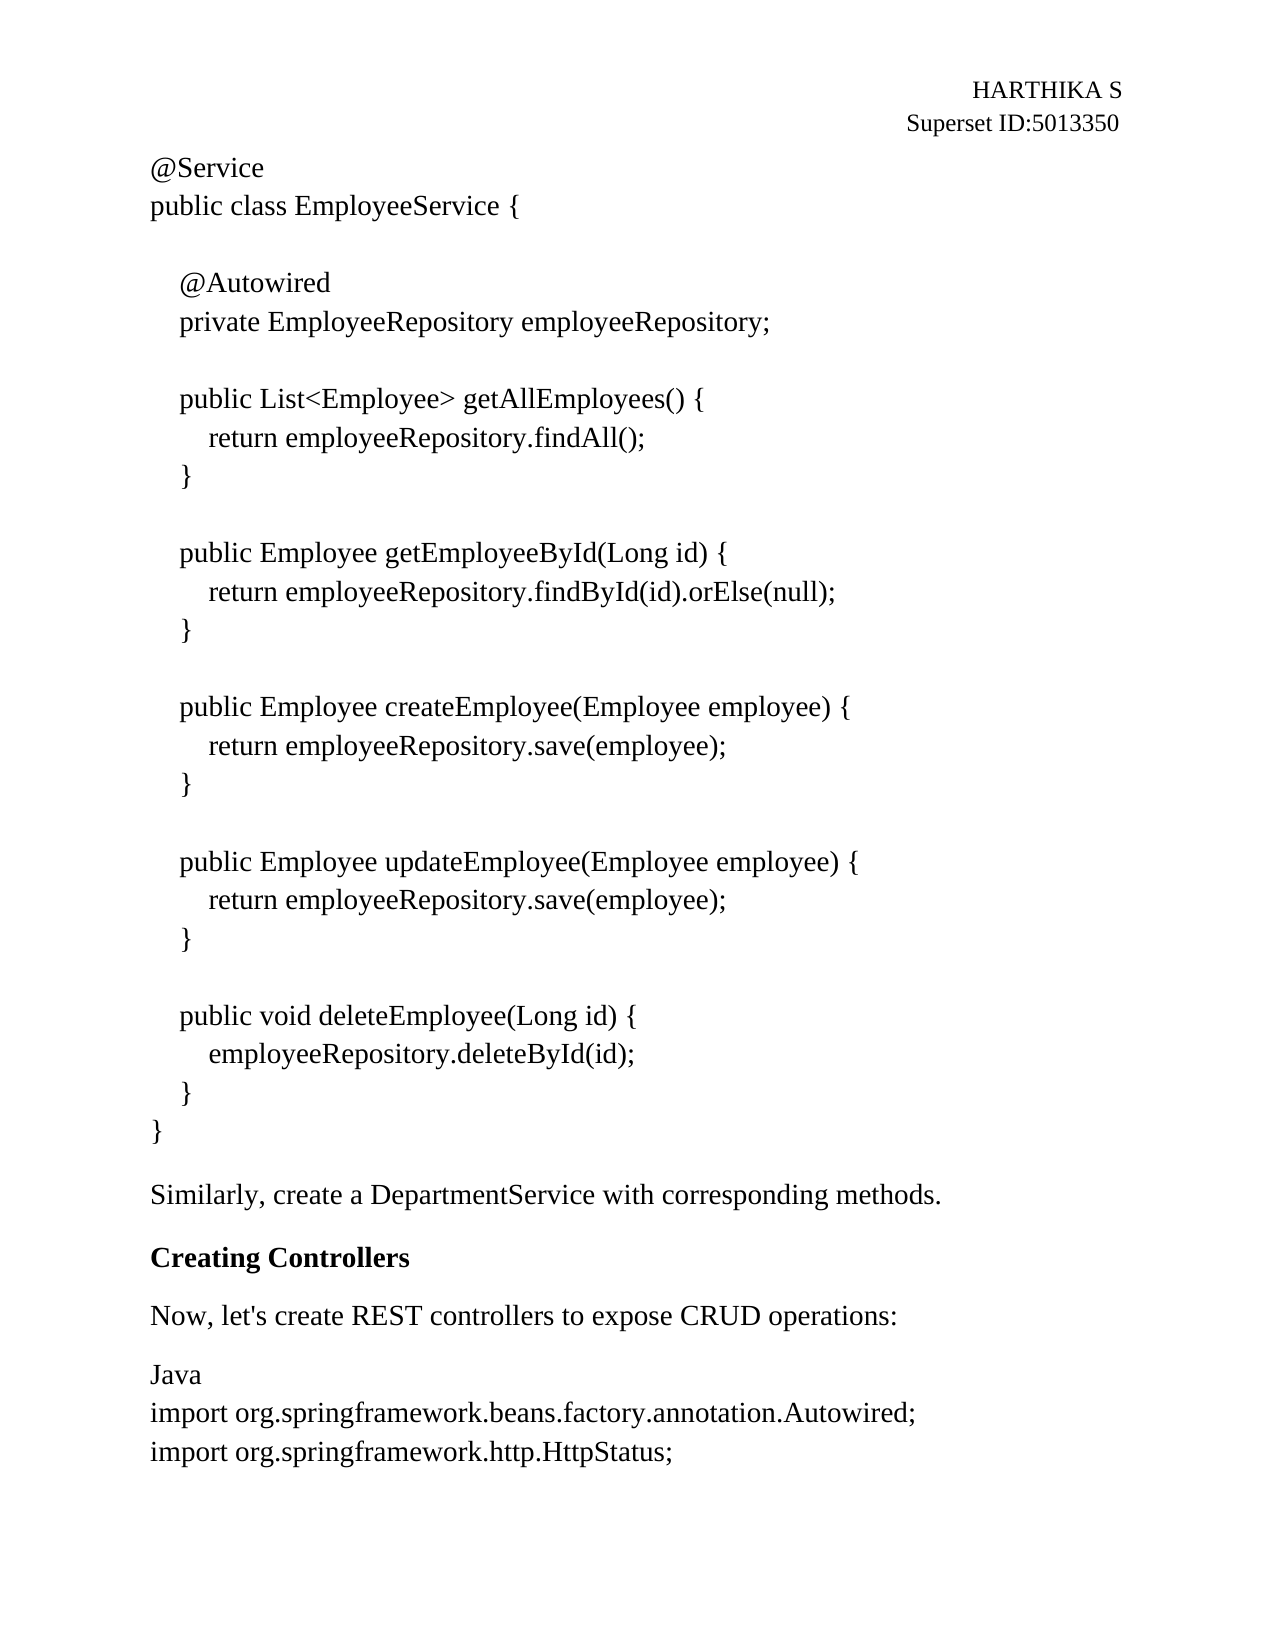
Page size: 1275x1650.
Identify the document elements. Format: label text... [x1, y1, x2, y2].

text public Employee getEmployeeById(Long id) { [150, 535, 1125, 569]
text public Employee updateEmployee(Employee employee) { [150, 844, 1125, 877]
text import org.springframework.http.HttpStatus; [150, 1434, 1125, 1467]
text } [150, 767, 1125, 800]
text return employeeRepository.findById(id).orElse(null); [150, 574, 1125, 607]
text return employeeRepository.save(employee); [150, 882, 1125, 916]
text public Employee createEmployee(Employee employee) { [150, 689, 1125, 723]
text public class EmployeeService { [150, 188, 1125, 222]
text } [150, 458, 1125, 492]
text import org.springframework.beans.factory.annotation.Autowired; [150, 1395, 1125, 1429]
text @Autowired [150, 266, 1125, 299]
text @Service [150, 150, 1125, 183]
text Now, let's create REST controllers to expose CRUD operations: [150, 1298, 1125, 1332]
text } [150, 1075, 1125, 1108]
text } [150, 612, 1125, 646]
text return employeeRepository.findAll(); [150, 420, 1125, 453]
text public void deleteEmployee(Long id) { [150, 998, 1125, 1031]
text } [150, 921, 1125, 954]
subtitle Creating Controllers [150, 1240, 1125, 1273]
text return employeeRepository.save(employee); [150, 728, 1125, 762]
text Java [150, 1357, 1125, 1390]
text public List<Employee> getAllEmployees() { [150, 381, 1125, 415]
text Similarly, create a DepartmentService with corresponding methods. [150, 1177, 1125, 1211]
text private EmployeeRepository employeeRepository; [150, 304, 1125, 338]
text } [150, 1113, 1125, 1147]
text employeeRepository.deleteById(id); [150, 1036, 1125, 1070]
